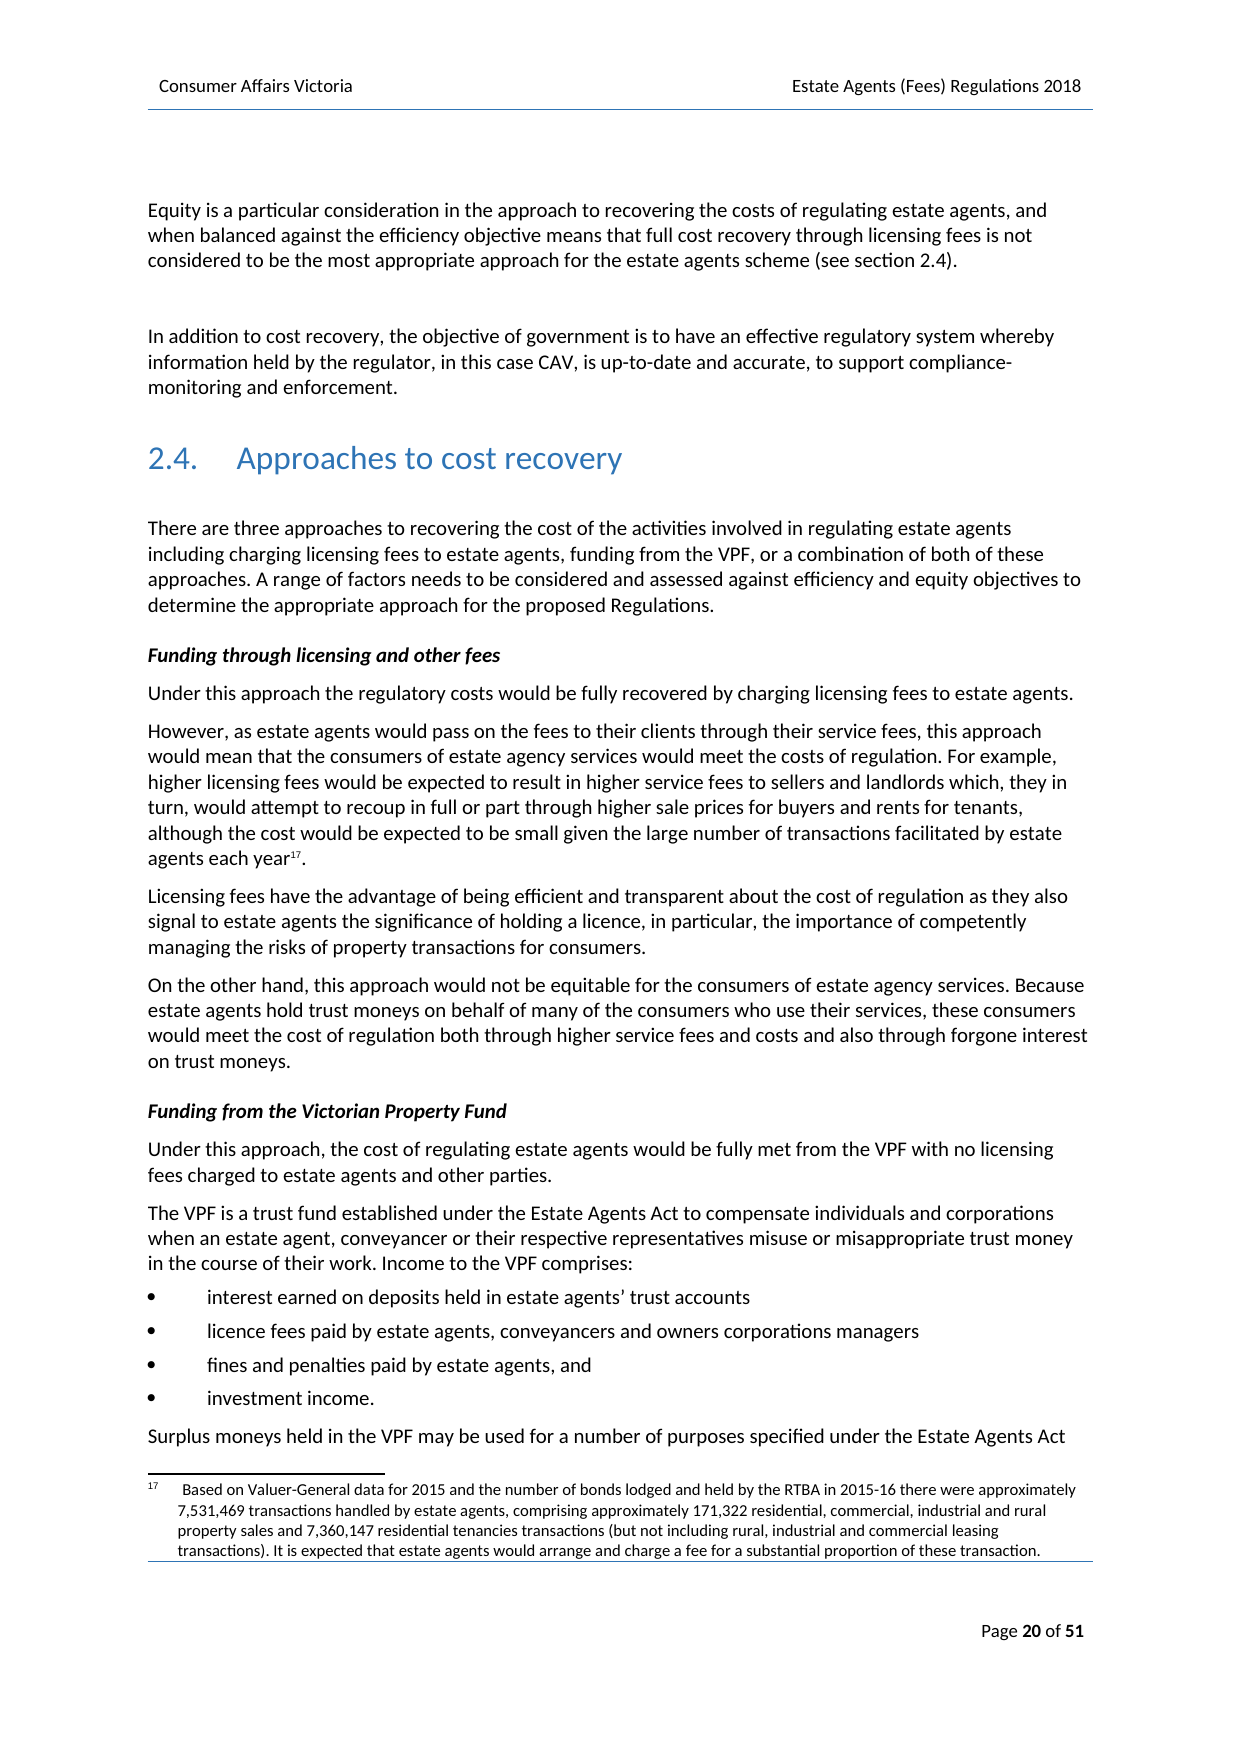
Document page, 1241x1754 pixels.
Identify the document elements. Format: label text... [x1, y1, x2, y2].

list On the other hand, this approach would not be equitable for the consumers of estate agency services. Because estate agents hold trust moneys on behalf of many of the consumers who use their services, these consumers would meet the cost of regulation both through higher service fees and costs and also through forgone interest on trust moneys. [148, 972, 1092, 1073]
list Funding through licensing and other fees [148, 642, 1092, 668]
list The VPF is a trust fund established under the Estate Agents Act to compensate individuals and corporations when an estate agent, conveyancer or their respective representatives misuse or misappropriate trust money in the course of their work. Income to the VPF comprises: [148, 1200, 1092, 1276]
list Licensing fees have the advantage of being efficient and transparent about the cost of regulation as they also signal to estate agents the significance of holding a licence, in particular, the importance of competently managing the risks of property transactions for consumers. [148, 883, 1092, 959]
list In addition to cost recovery, the objective of government is to have an effective regulatory system whereby information held by the regulator, in this case CAV, is up-to-date and accurate, to support compliance- monitoring and enforcement. [148, 323, 1092, 400]
list interest earned on deposits held in estate agents’ trust accounts [148, 1284, 1092, 1310]
list There are three approaches to recovering the cost of the activities involved in regulating estate agents including charging licensing fees to estate agents, funding from the VPF, or a combination of both of these approaches. A range of factors needs to be considered and assessed against efficiency and equity objectives to determine the appropriate approach for the proposed Regulations. [148, 516, 1092, 617]
subtitle Approaches to cost recovery [148, 437, 1092, 478]
list investment income. [148, 1386, 1092, 1411]
list Under this approach the regulatory costs would be fully recovered by charging licensing fees to estate agents. [148, 680, 1092, 706]
list licence fees paid by estate agents, conveyancers and owners corporations managers [148, 1318, 1092, 1343]
list fines and penalties paid by estate agents, and [148, 1352, 1092, 1377]
list Under this approach, the cost of regulating estate agents would be fully met from the VPF with no licensing fees charged to estate agents and other parties. [148, 1136, 1092, 1187]
list Equity is a particular consideration in the approach to recovering the costs of regulating estate agents, and when balanced against the efficiency objective means that full cost recovery through licensing fees is not considered to be the most appropriate approach for the estate agents scheme (see section 2.4). [148, 197, 1092, 273]
list Funding from the Victorian Property Fund [148, 1098, 1092, 1124]
list However, as estate agents would pass on the fees to their clients through their service fees, this approach would mean that the consumers of estate agency services would meet the costs of regulation. For example, higher licensing fees would be expected to result in higher service fees to sellers and landlords which, they in turn, would attempt to recoup in full or part through higher sale prices for buyers and rents for tenants, although the cost would be expected to be small given the large number of transactions facilitated by estate agents each year. [148, 718, 1092, 871]
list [148, 1423, 1092, 1449]
